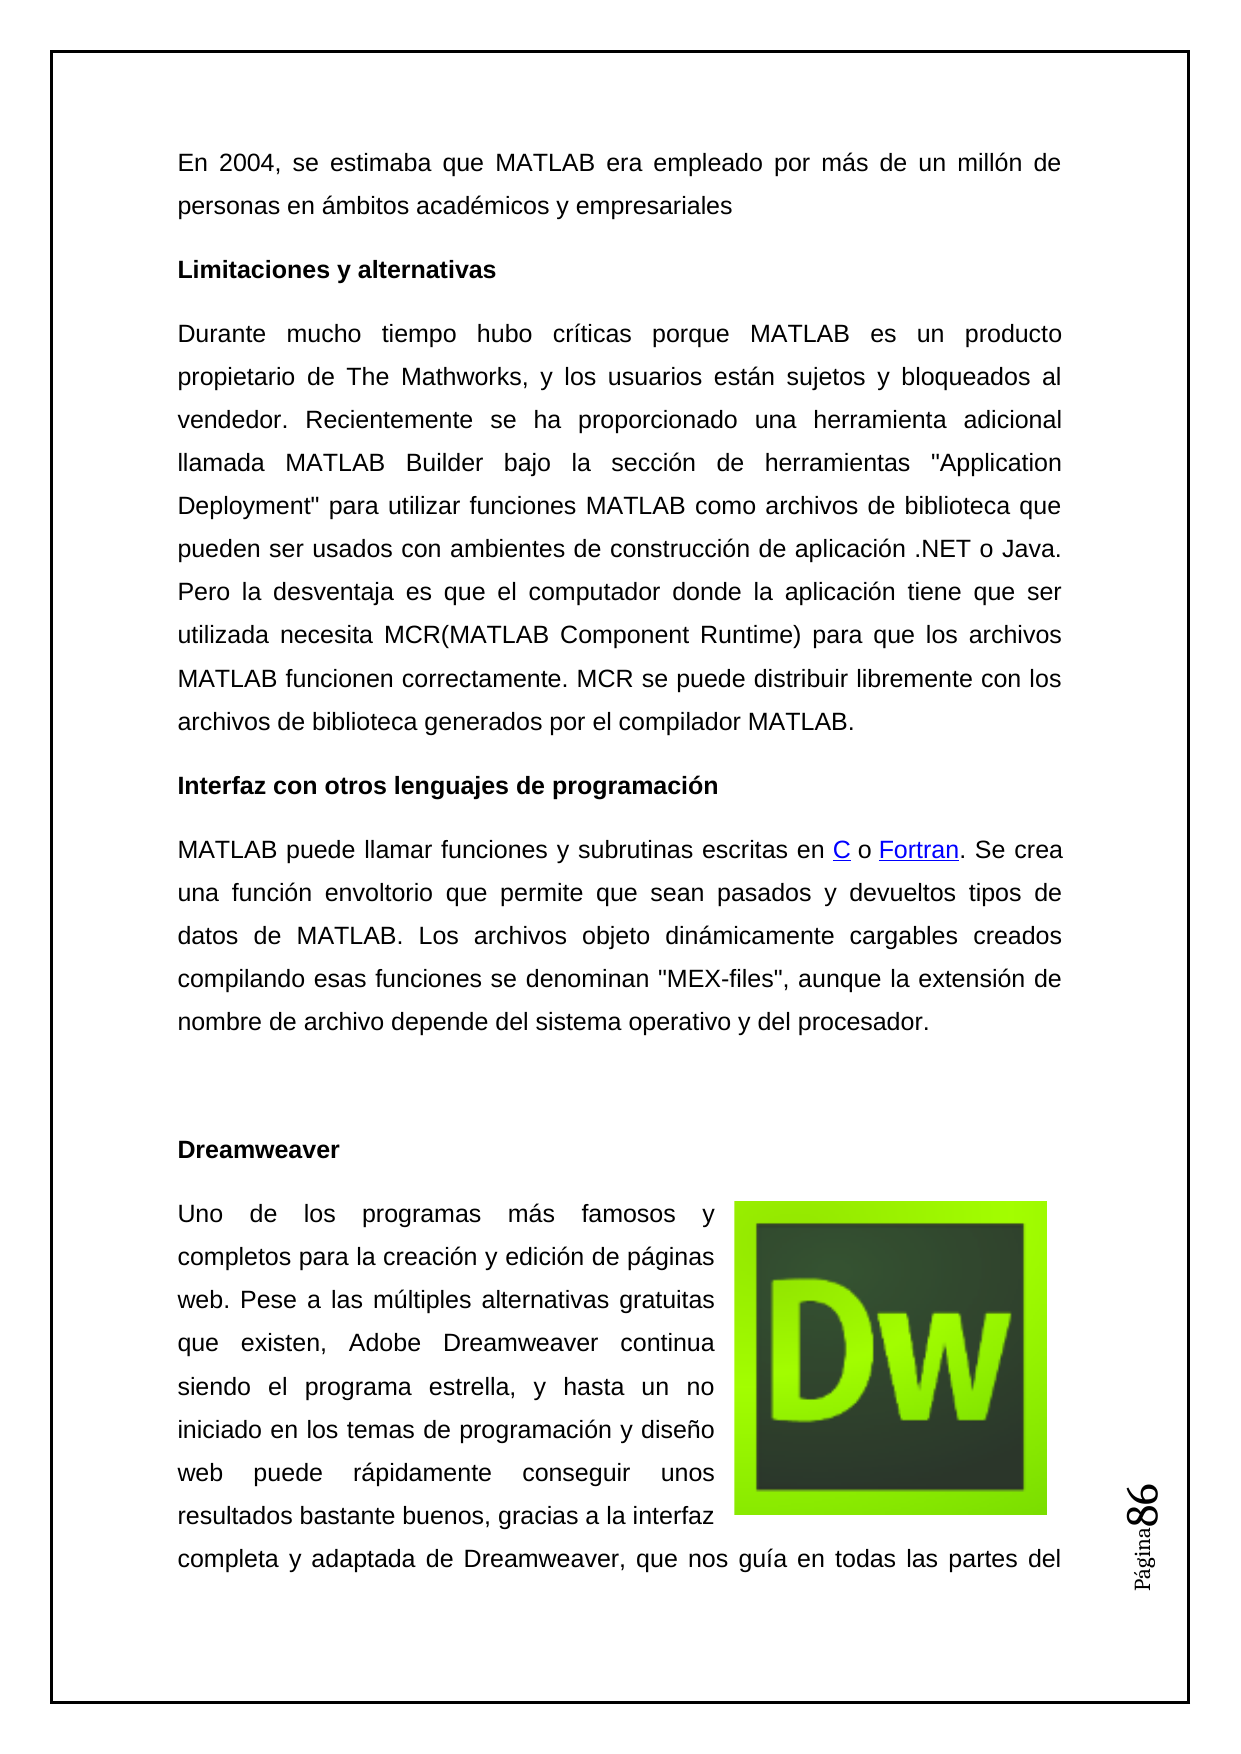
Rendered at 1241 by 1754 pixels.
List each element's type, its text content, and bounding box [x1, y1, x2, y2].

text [177, 1199, 1063, 1573]
text MATLAB puede llamar funciones y subrutinas escritas en C o Fortran. Se crea una función envoltorio que permite que sean pasados y devueltos tipos de datos de MATLAB. Los archivos objeto dinámicamente cargables creados compilando esas funciones se denominan "MEX-files", aunque la extensión de nombre de archivo depende del sistema operativo y del procesador. [177, 835, 1063, 1036]
text Interfaz con otros lenguajes de programación [177, 771, 1063, 799]
text Durante mucho tiempo hubo críticas porque MATLAB es un producto propietario de The Mathworks, y los usuarios están sujetos y bloqueados al vendedor. Recientemente se ha proporcionado una herramienta adicional llamada MATLAB Builder bajo la sección de herramientas "Application Deployment" para utilizar funciones MATLAB como archivos de biblioteca que pueden ser usados con ambientes de construcción de aplicación .NET o Java. Pero la desventaja es que el computador donde la aplicación tiene que ser utilizada necesita MCR(MATLAB Component Runtime) para que los archivos MATLAB funcionen correctamente. MCR se puede distribuir libremente con los archivos de biblioteca generados por el compilador MATLAB. [177, 319, 1063, 736]
picture [734, 1201, 1047, 1515]
text Limitaciones y alternativas [177, 255, 1063, 283]
text En 2004, se estimaba que MATLAB era empleado por más de un millón de personas en ámbitos académicos y empresariales [177, 148, 1063, 219]
text Dreamweaver [177, 1135, 1063, 1164]
